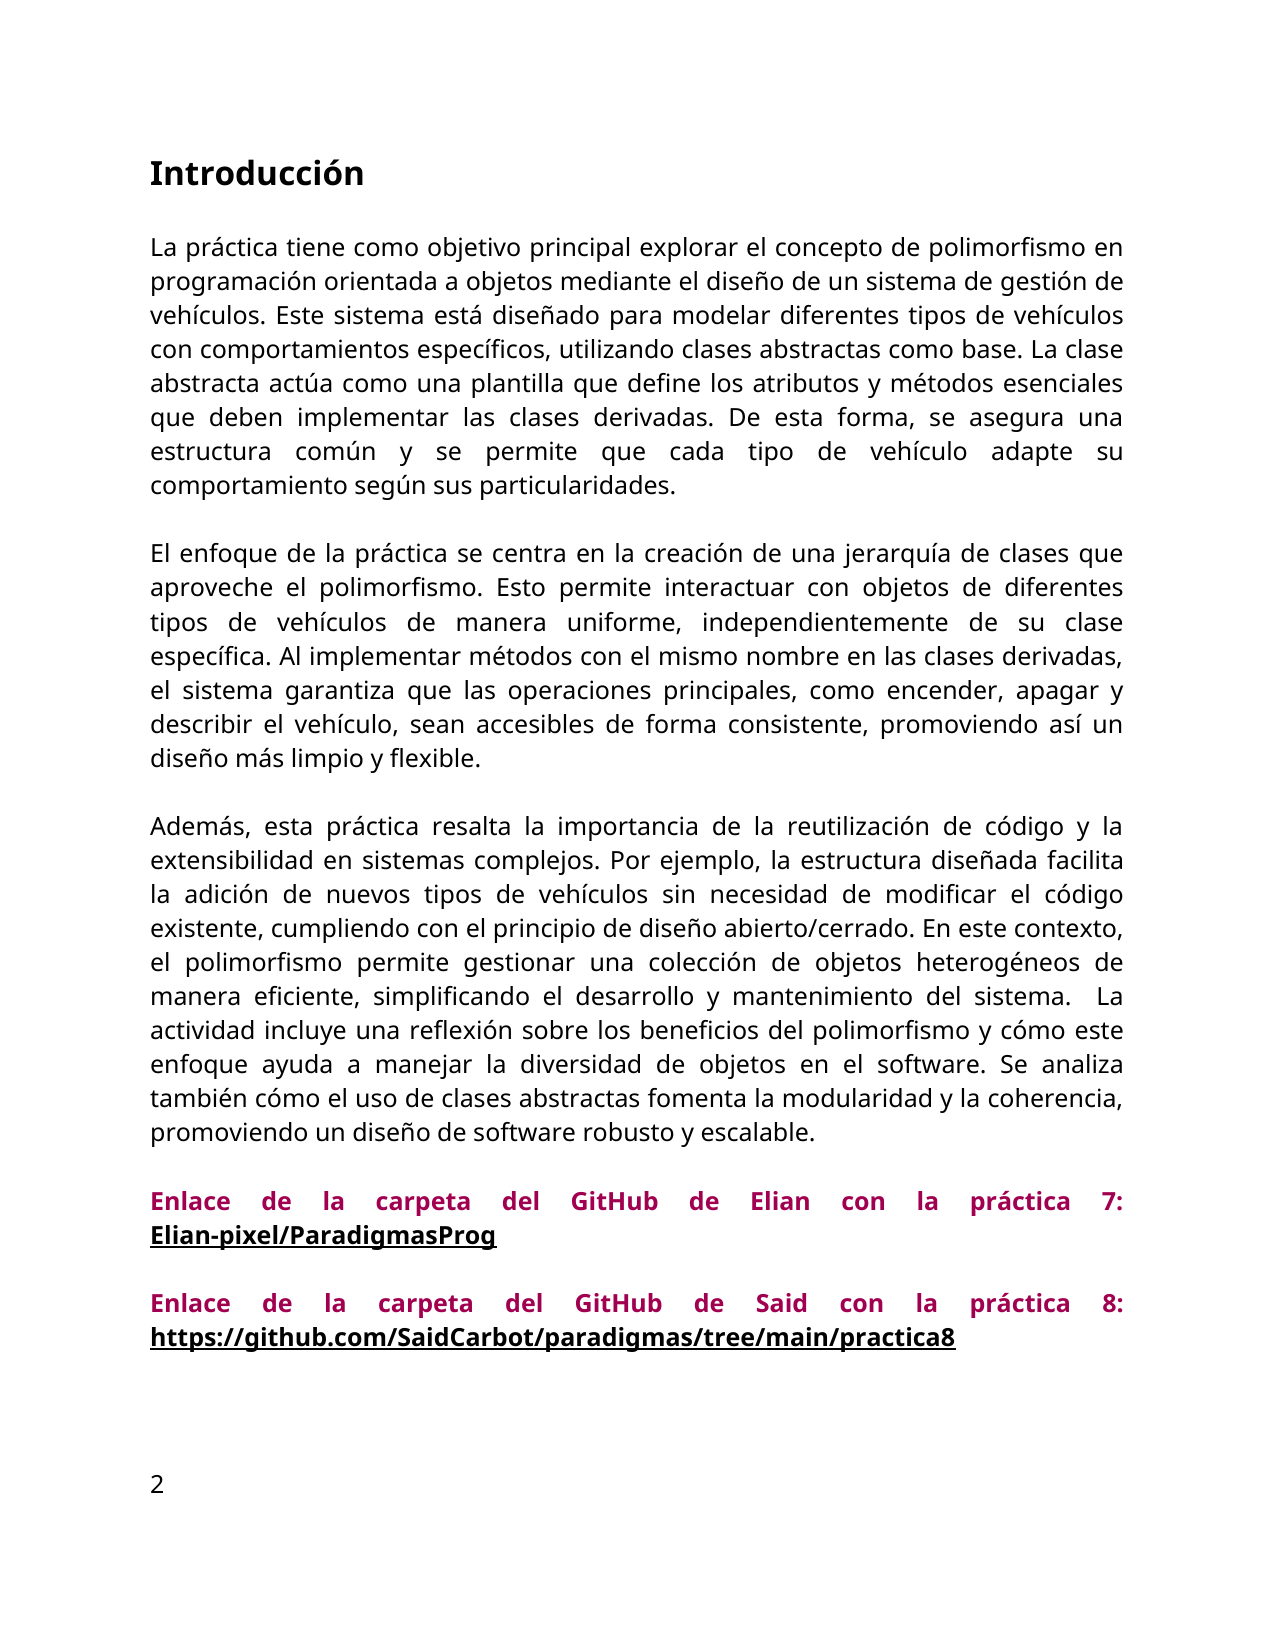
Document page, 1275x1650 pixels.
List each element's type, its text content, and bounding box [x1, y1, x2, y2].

text Enlace de la carpeta del GitHub de Elian con la práctica 7: Elian-pixel/ParadigmasProg [150, 1183, 1125, 1251]
text El enfoque de la práctica se centra en la creación de una jerarquía de clases que aproveche el polimorfismo. Esto permite interactuar con objetos de diferentes tipos de vehículos de manera uniforme, independientemente de su clase específica. Al implementar métodos con el mismo nombre en las clases derivadas, el sistema garantiza que las operaciones principales, como encender, apagar y describir el vehículo, sean accesibles de forma consistente, promoviendo así un diseño más limpio y flexible. [150, 536, 1125, 774]
text Enlace de la carpeta del GitHub de Said con la práctica 8: https://github.com/SaidCarbot/paradigmas/tree/main/practica8 [150, 1285, 1125, 1353]
text Introducción [150, 150, 1125, 195]
text La práctica tiene como objetivo principal explorar el concepto de polimorfismo en programación orientada a objetos mediante el diseño de un sistema de gestión de vehículos. Este sistema está diseñado para modelar diferentes tipos de vehículos con comportamientos específicos, utilizando clases abstractas como base. La clase abstracta actúa como una plantilla que define los atributos y métodos esenciales que deben implementar las clases derivadas. De esta forma, se asegura una estructura común y se permite que cada tipo de vehículo adapte su comportamiento según sus particularidades. [150, 229, 1125, 502]
text Además, esta práctica resalta la importancia de la reutilización de código y la extensibilidad en sistemas complejos. Por ejemplo, la estructura diseñada facilita la adición de nuevos tipos de vehículos sin necesidad de modificar el código existente, cumpliendo con el principio de diseño abierto/cerrado. En este contexto, el polimorfismo permite gestionar una colección de objetos heterogéneos de manera eficiente, simplificando el desarrollo y mantenimiento del sistema. La actividad incluye una reflexión sobre los beneficios del polimorfismo y cómo este enfoque ayuda a manejar la diversidad de objetos en el software. Se analiza también cómo el uso de clases abstractas fomenta la modularidad y la coherencia, promoviendo un diseño de software robusto y escalable. [150, 808, 1125, 1149]
